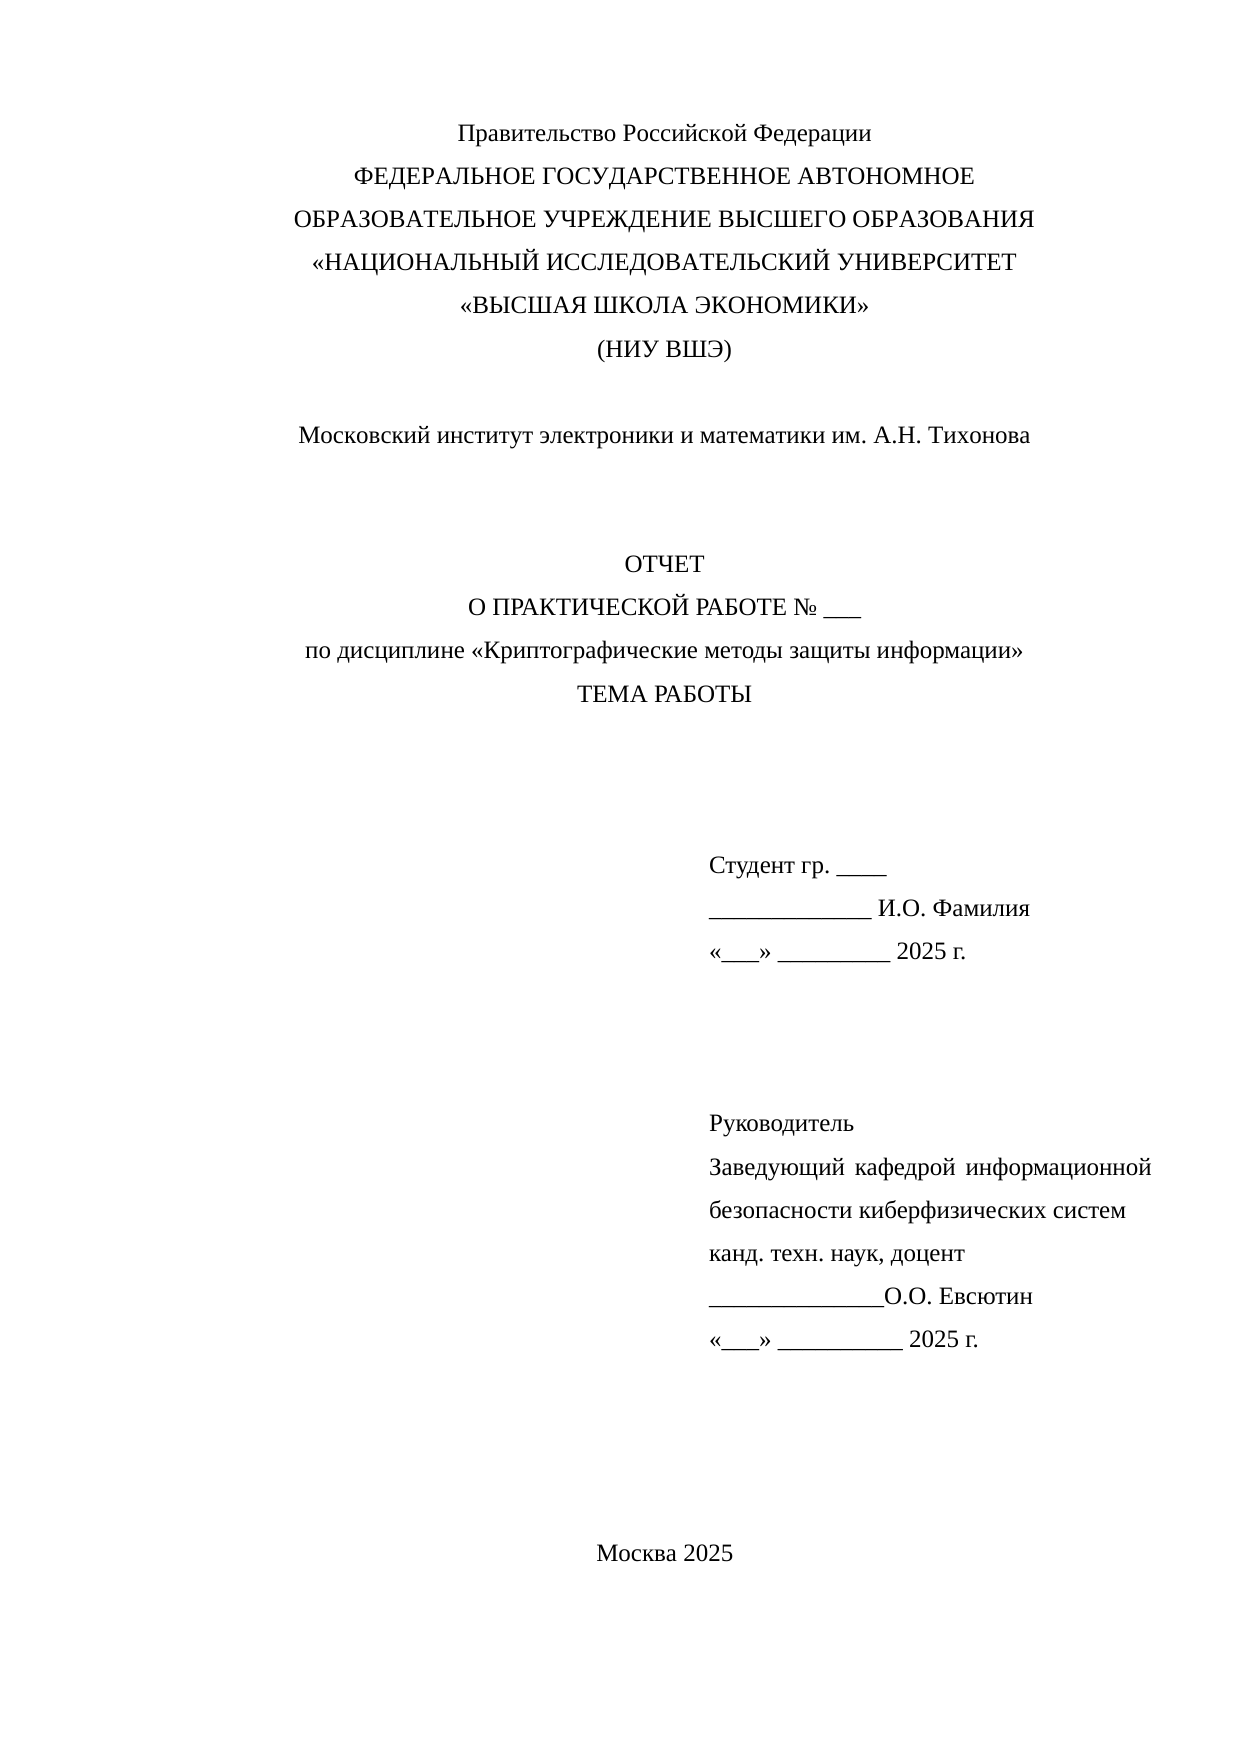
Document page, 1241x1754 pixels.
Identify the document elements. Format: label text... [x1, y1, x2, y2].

text Московский институт электроники и математики им. А.Н. Тихонова [177, 420, 1152, 449]
text ОБРАЗОВАТЕЛЬНОЕ УЧРЕЖДЕНИЕ ВЫСШЕГО ОБРАЗОВАНИЯ [177, 204, 1152, 233]
text ОТЧЕТ [177, 549, 1152, 578]
text О ПРАКТИЧЕСКОЙ РАБОТЕ № ___ [177, 592, 1152, 621]
text ФЕДЕРАЛЬНОЕ ГОСУДАРСТВЕННОЕ АВТОНОМНОЕ [177, 161, 1152, 190]
text (НИУ ВШЭ) [177, 334, 1152, 362]
table_header Студент гр. ____ _____________ И.О. Фамилия «___» _________ 2025 г. [709, 850, 1152, 1108]
text Москва 2025 [177, 1538, 1152, 1567]
text по дисциплине «Криптографические методы защиты информации» [177, 636, 1152, 664]
table_cell Руководитель Заведующий кафедрой информационной безопасности киберфизических систем канд. техн. наук, доцент ______________О.О. Евсютин «___» __________ 2025 г. [709, 1109, 1152, 1410]
text «ВЫСШАЯ ШКОЛА ЭКОНОМИКИ» [177, 291, 1152, 319]
text ТЕМА РАБОТЫ [177, 679, 1152, 707]
text «НАЦИОНАЛЬНЫЙ ИССЛЕДОВАТЕЛЬСКИЙ УНИВЕРСИТЕТ [177, 247, 1152, 276]
text Правительство Российской Федерации [177, 118, 1152, 147]
